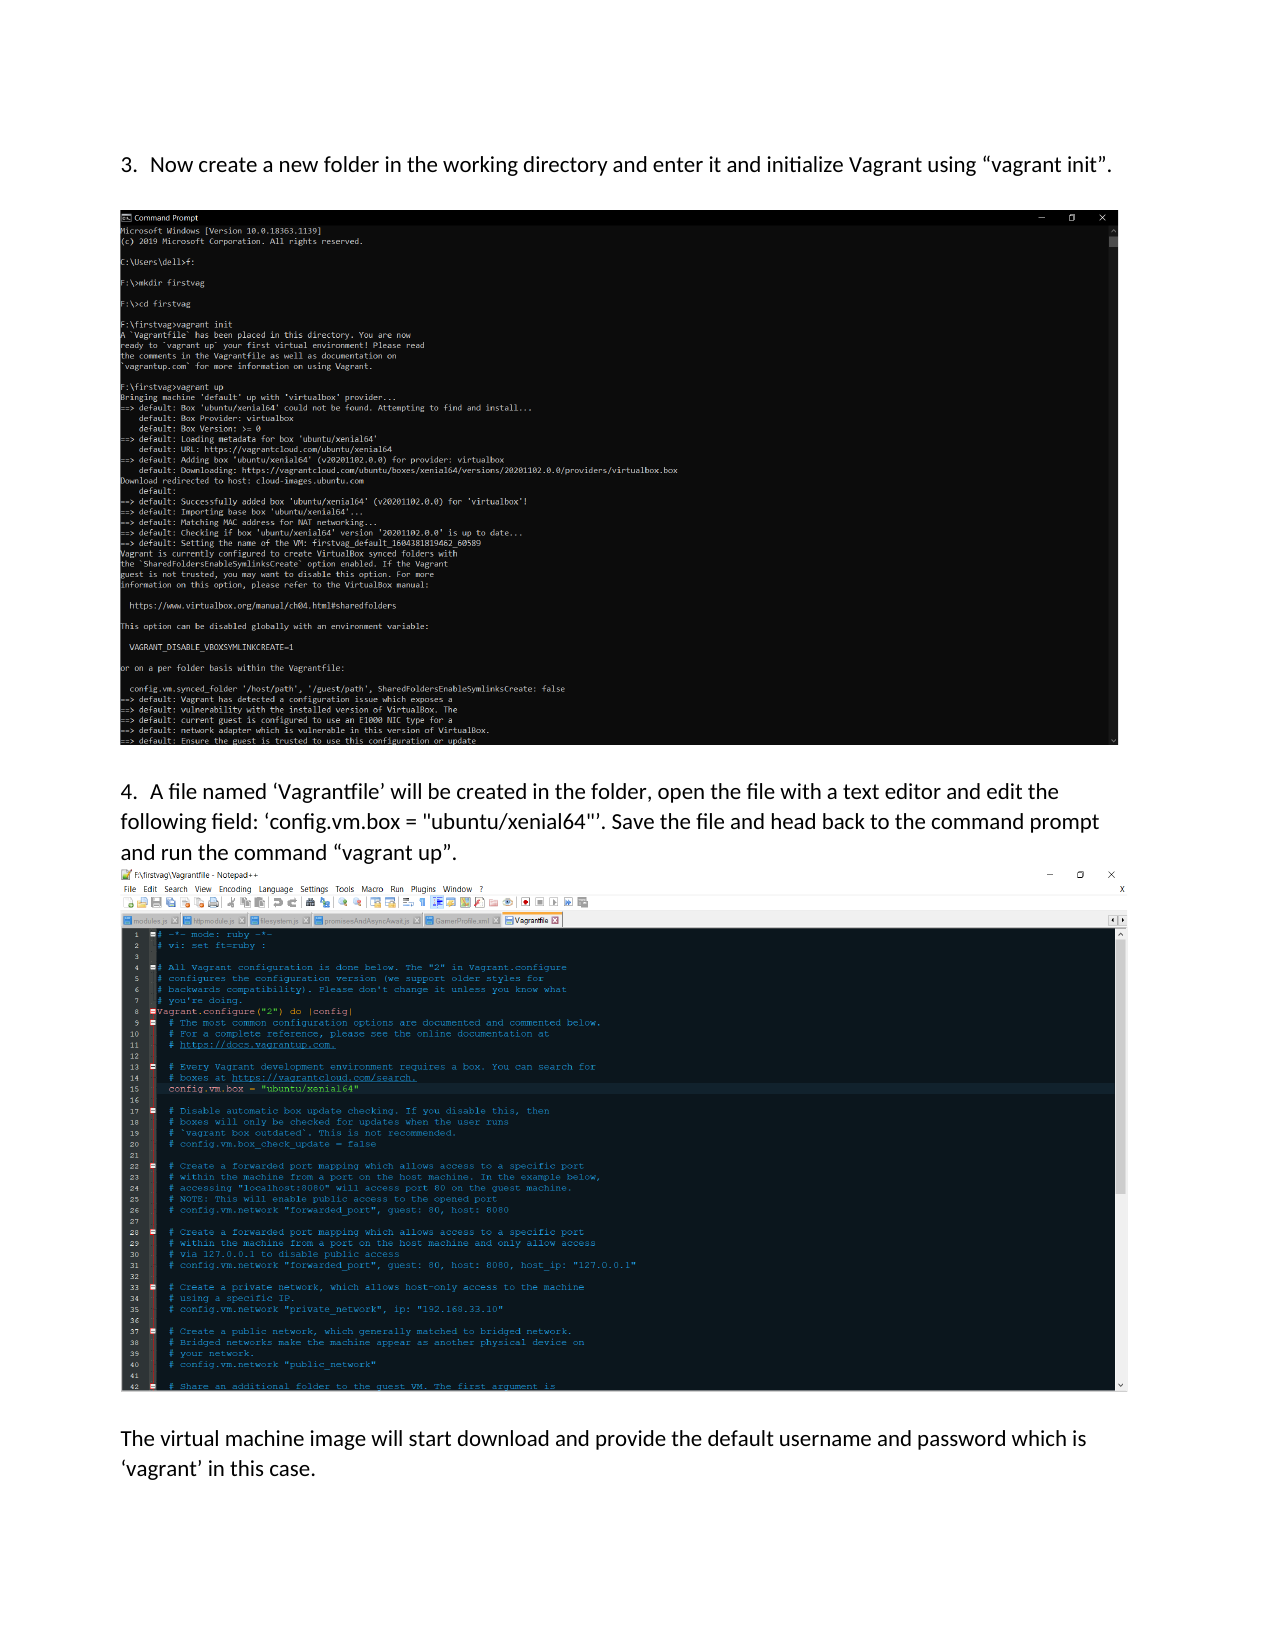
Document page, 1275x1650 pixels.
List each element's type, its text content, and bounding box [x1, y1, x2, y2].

list A file named ‘Vagrantfile’ will be created in the folder, open the file with a text editor and edit the following field: ‘config.vm.box = "ubuntu/xenial64"’. Save the file and head back to the command prompt and run the command “vagrant up”. [120, 777, 1125, 866]
picture [120, 210, 1119, 745]
list Now create a new folder in the working directory and enter it and initialize Vagrant using “vagrant init”. [120, 150, 1125, 178]
picture [120, 867, 1128, 1392]
list The virtual machine image will start download and provide the default username and password which is ‘vagrant’ in this case. [120, 1424, 1125, 1483]
